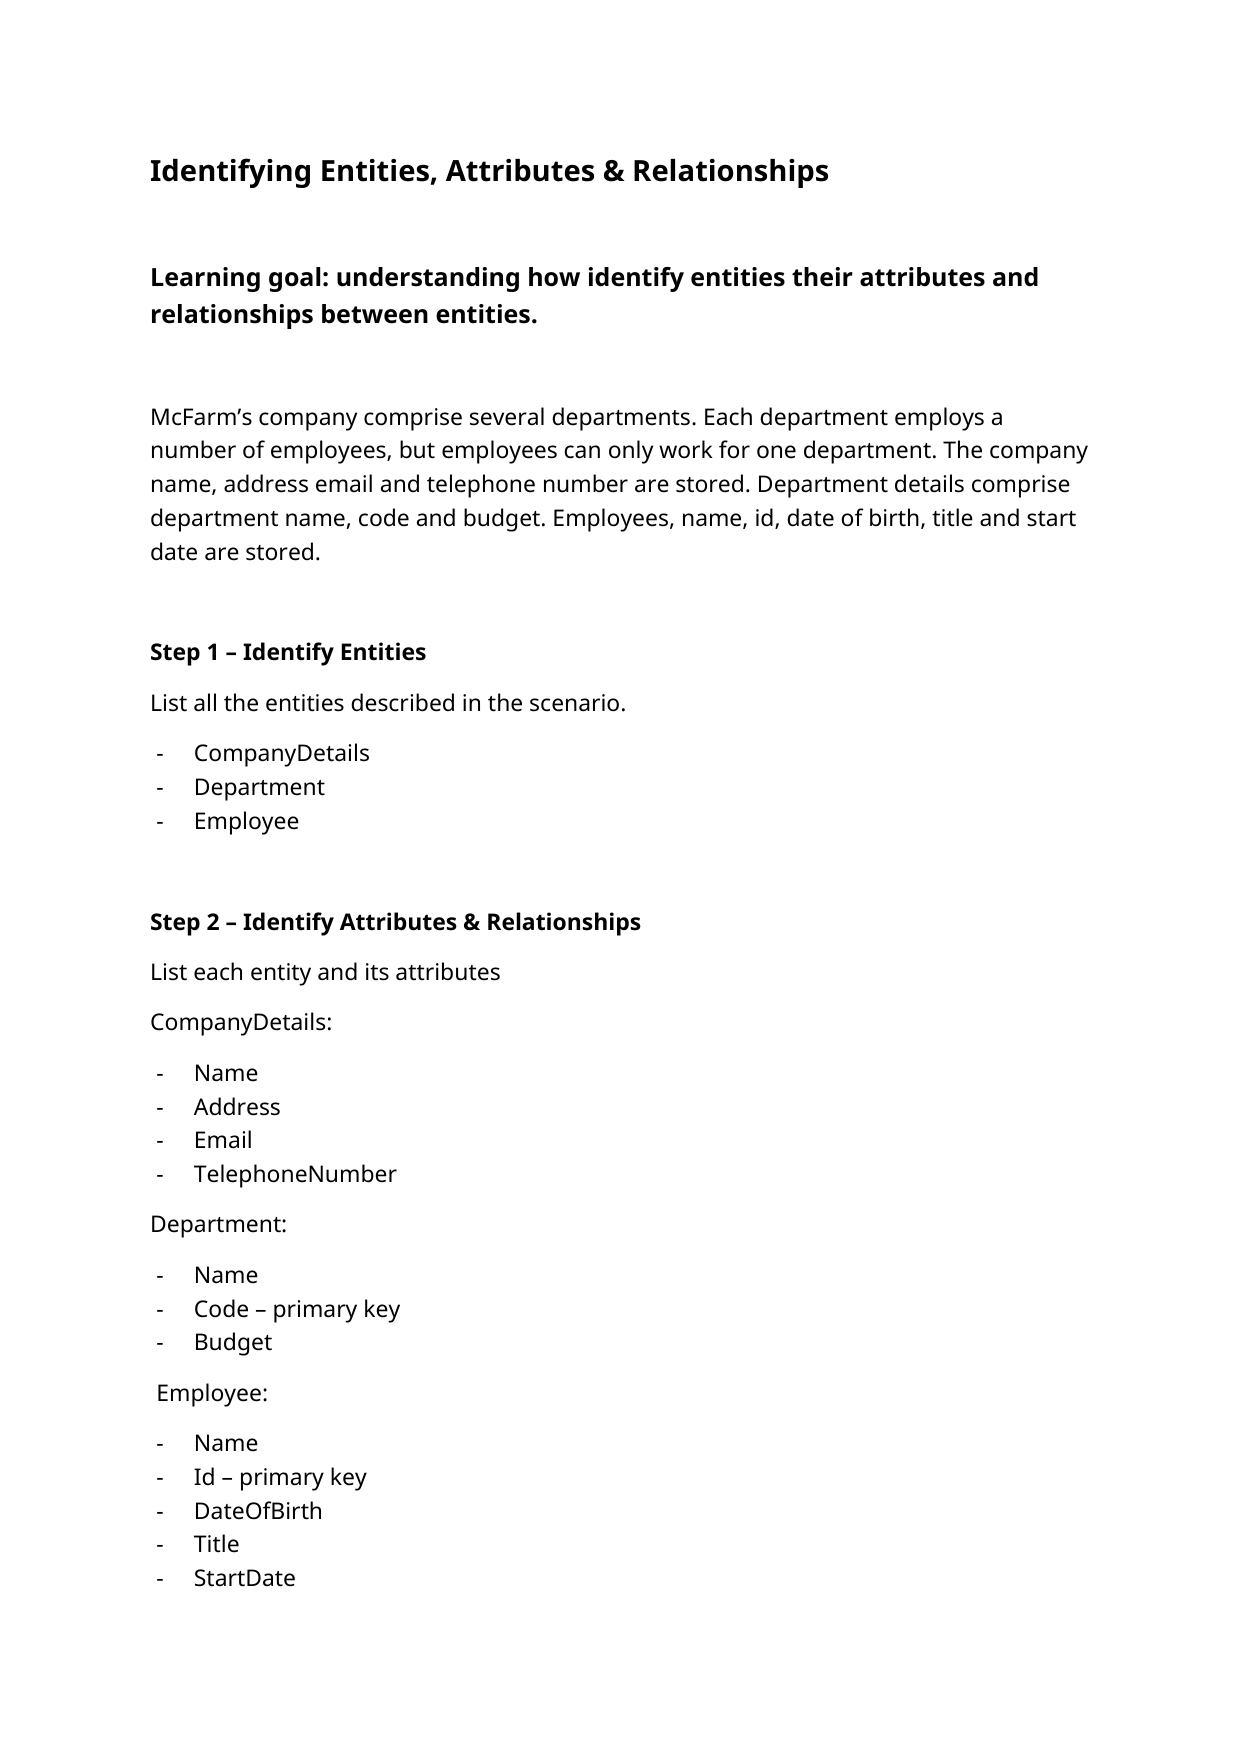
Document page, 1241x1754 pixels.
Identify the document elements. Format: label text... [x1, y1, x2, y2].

list StartDate [156, 1562, 1090, 1593]
text CompanyDetails: [150, 1006, 1090, 1038]
list TelephoneNumber [156, 1158, 1090, 1189]
list Code – primary key [156, 1293, 1090, 1324]
text Identifying Entities, Attributes & Relationships [150, 150, 1090, 190]
text Employee: [156, 1377, 1090, 1408]
list Department [156, 771, 1090, 802]
list Id – primary key [156, 1461, 1090, 1492]
text Step 2 – Identify Attributes & Relationships [150, 906, 1090, 937]
list Email [156, 1124, 1090, 1156]
text List each entity and its attributes [150, 956, 1090, 987]
list Title [156, 1528, 1090, 1560]
list Name [156, 1427, 1090, 1458]
list Name [156, 1057, 1090, 1088]
list Address [156, 1091, 1090, 1122]
list Employee [156, 805, 1090, 836]
list Name [156, 1259, 1090, 1290]
text Learning goal: understanding how identify entities their attributes and relationships between entities. [150, 260, 1090, 331]
list CompanyDetails [156, 737, 1090, 768]
text List all the entities described in the scenario. [150, 687, 1090, 718]
list Budget [156, 1326, 1090, 1358]
list DateOfBirth [156, 1495, 1090, 1526]
text Step 1 – Identify Entities [150, 636, 1090, 668]
text McFarm’s company comprise several departments. Each department employs a number of employees, but employees can only work for one department. The company name, address email and telephone number are stored. Department details comprise department name, code and budget. Employees, name, id, date of birth, title and start date are stored. [150, 401, 1090, 567]
text Department: [150, 1208, 1090, 1240]
